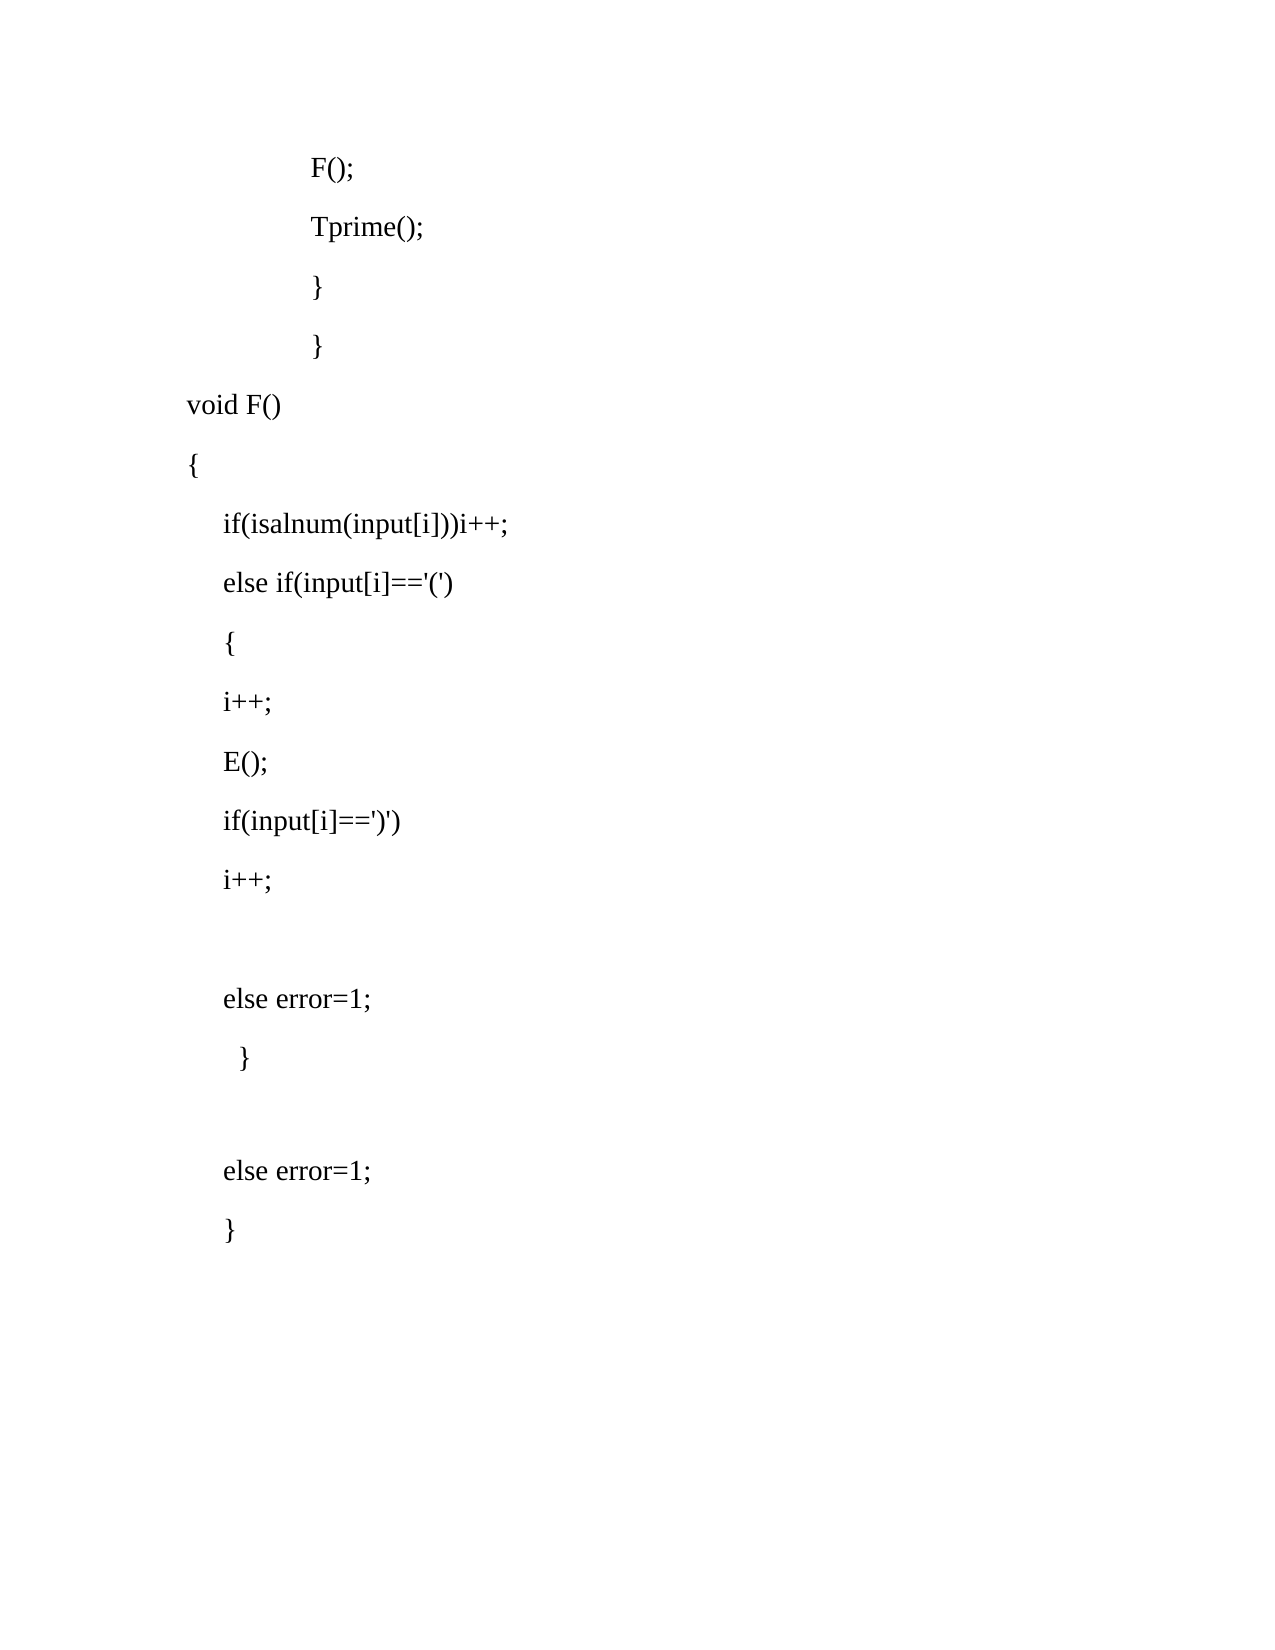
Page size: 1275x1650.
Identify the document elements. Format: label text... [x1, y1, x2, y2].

text if(input[i]==')') [150, 803, 1125, 837]
text i++; [150, 862, 1125, 896]
text i++; [150, 684, 1125, 718]
text { [150, 625, 1125, 658]
text } [150, 1212, 1125, 1246]
text void F() [150, 387, 1125, 421]
text E(); [150, 744, 1125, 777]
text else error=1; [150, 1153, 1125, 1187]
text else error=1; [150, 981, 1125, 1015]
text } [150, 1041, 1125, 1074]
text else if(input[i]=='(') [150, 566, 1125, 599]
text F(); [150, 150, 1125, 183]
text if(isalnum(input[i]))i++; [150, 506, 1125, 540]
text { [150, 447, 1125, 480]
text } [150, 328, 1125, 362]
text } [150, 269, 1125, 302]
text Tprime(); [150, 209, 1125, 243]
